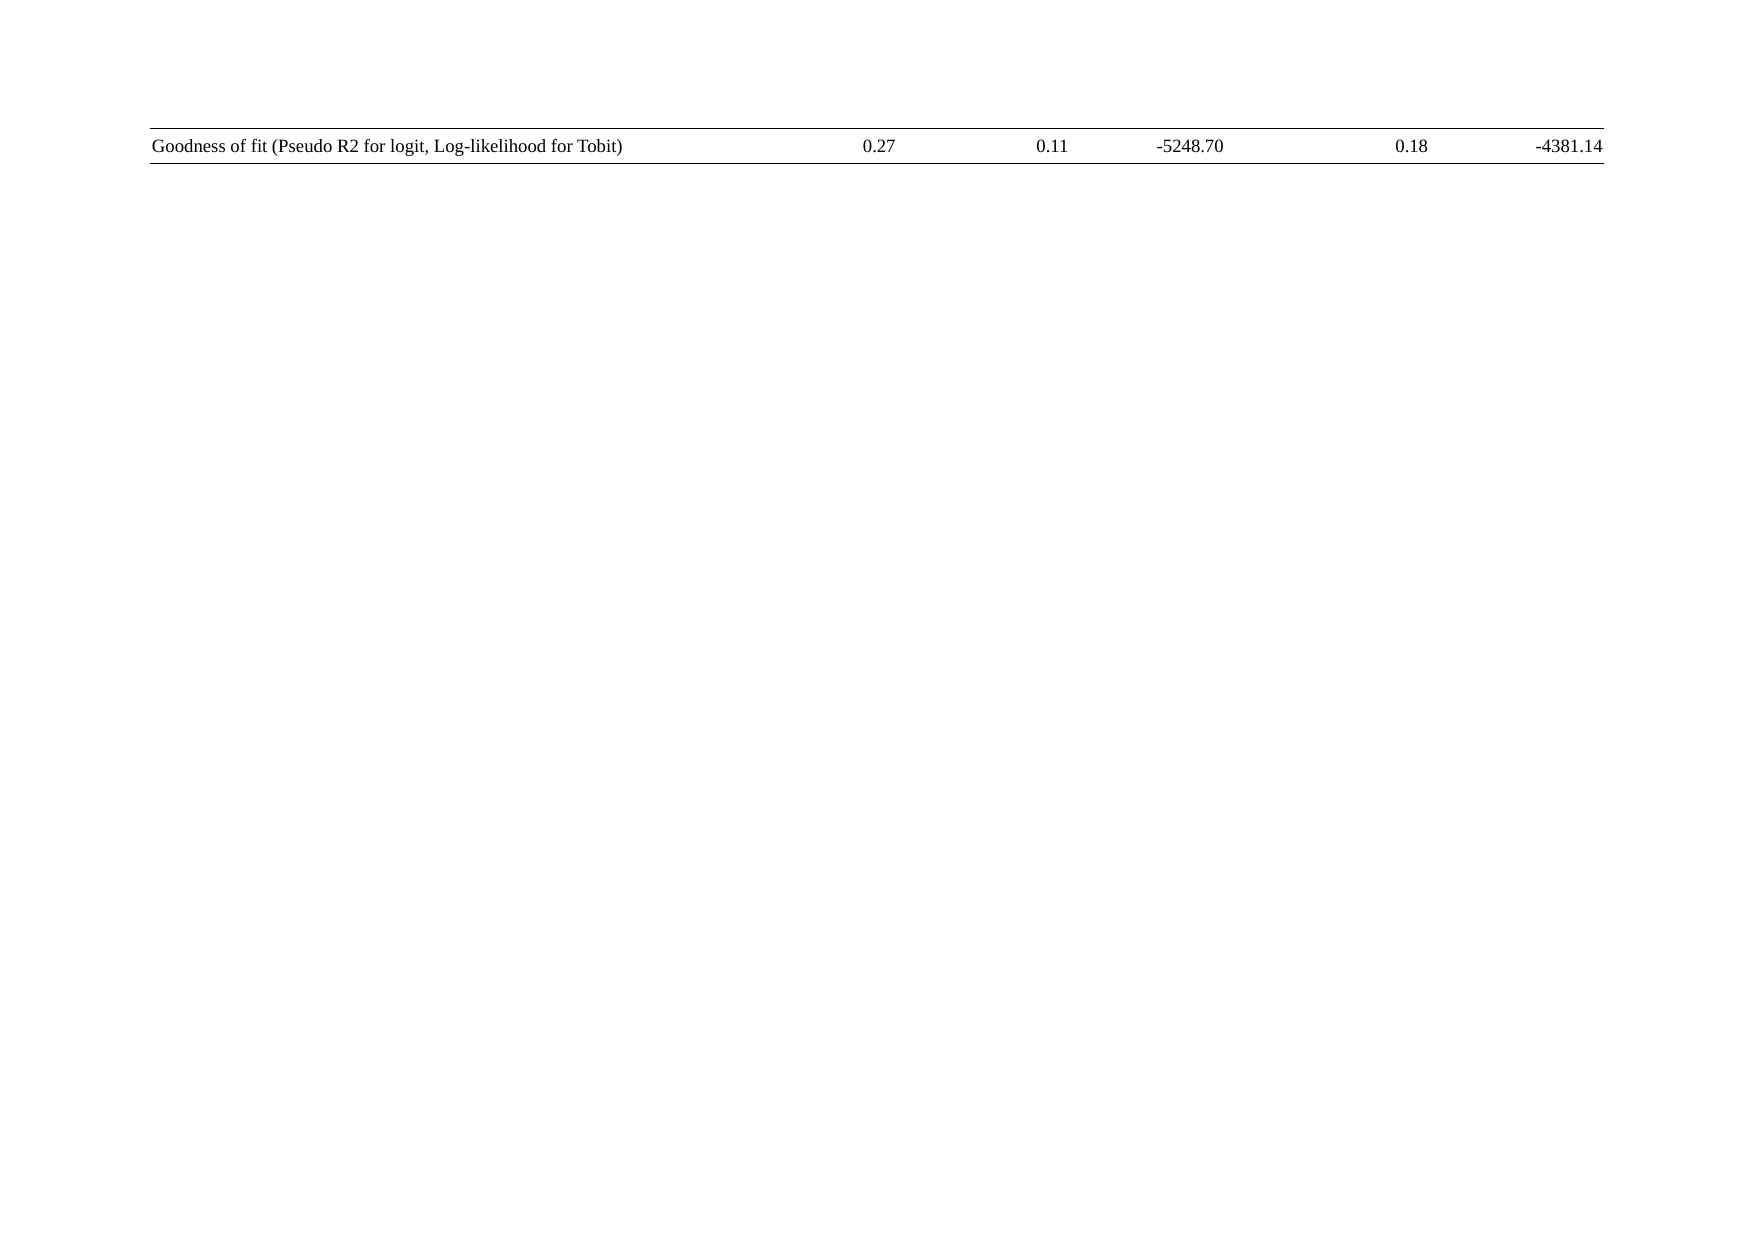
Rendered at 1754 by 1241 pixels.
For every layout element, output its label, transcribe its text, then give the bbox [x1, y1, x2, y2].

table_cell Goodness of fit (Pseudo R2 for logit, Log-likelihood for Tobit) [150, 129, 708, 163]
table_cell 0.11 [897, 129, 1070, 163]
table_cell 0.27 [708, 129, 897, 163]
table_cell -5248.70 [1070, 129, 1225, 163]
table_cell -4381.14 [1429, 129, 1604, 163]
table_cell 0.18 [1225, 129, 1429, 163]
